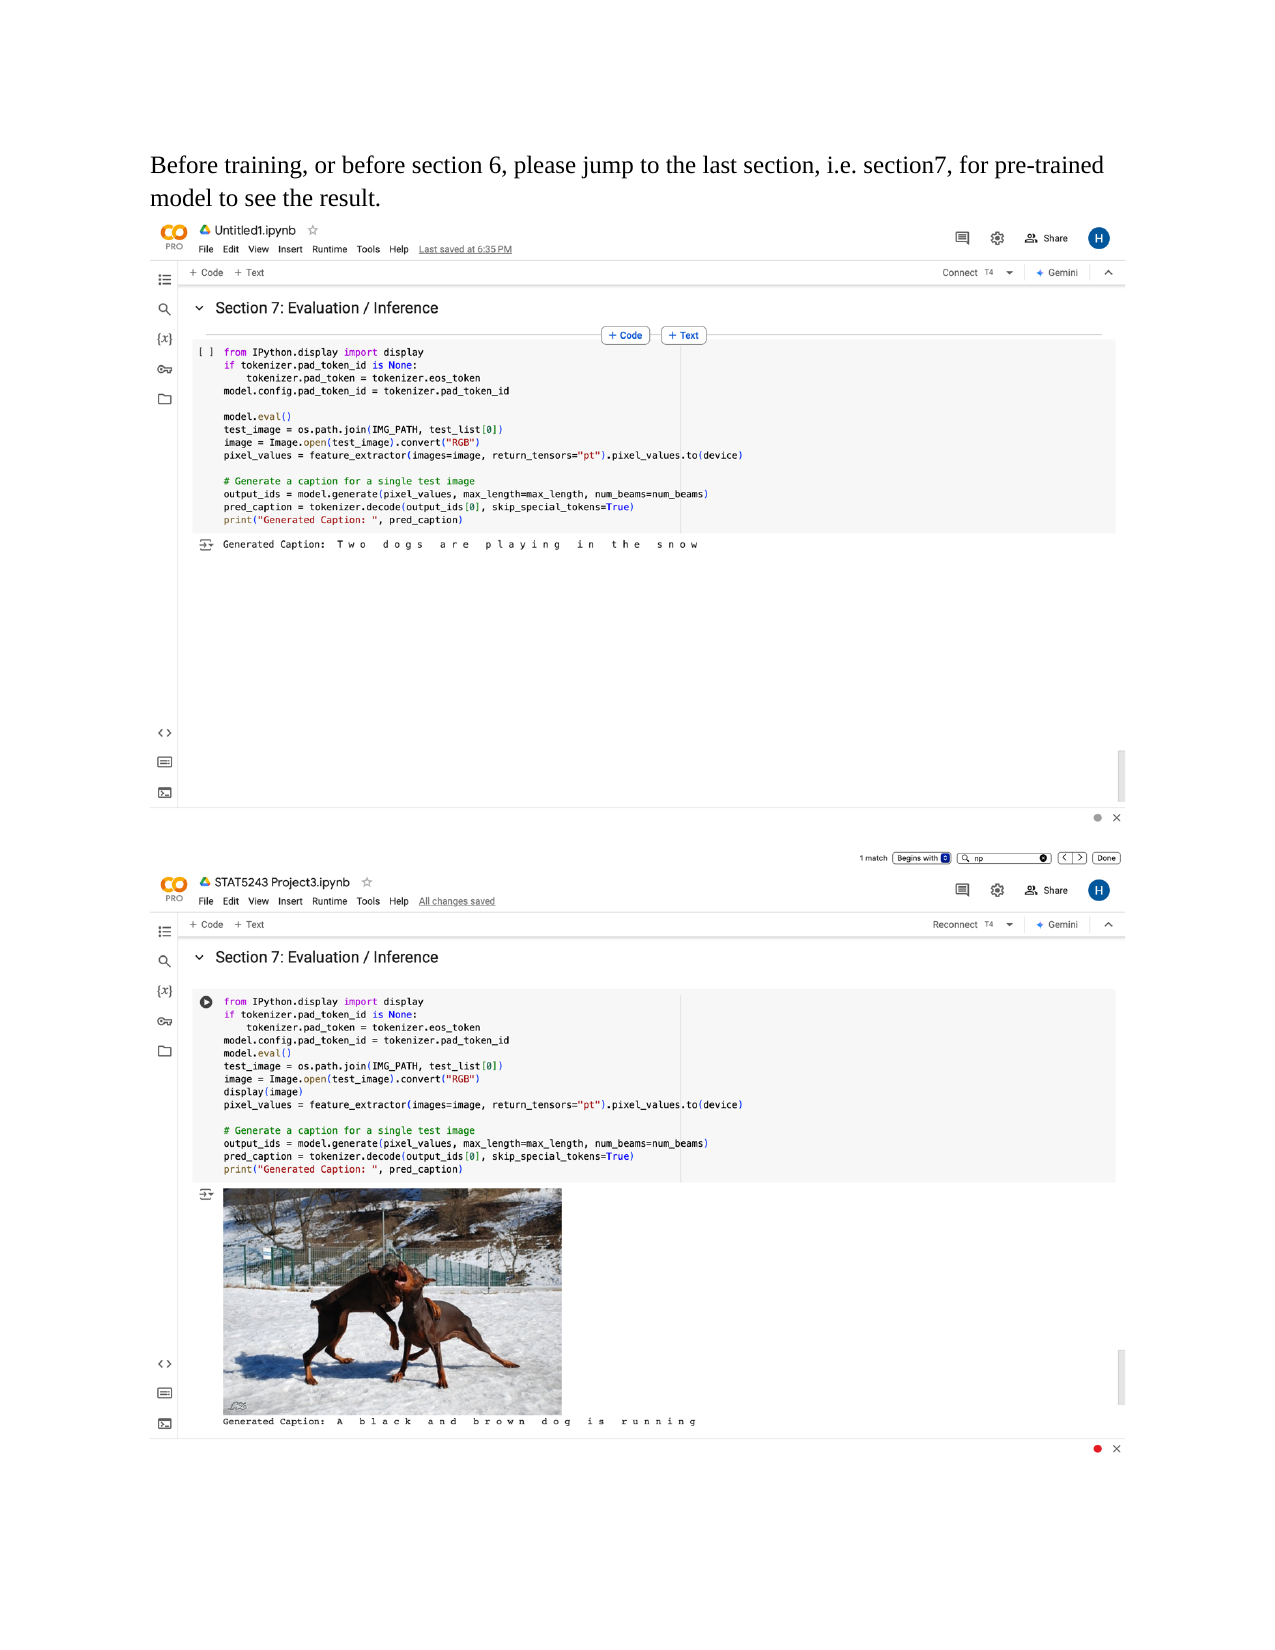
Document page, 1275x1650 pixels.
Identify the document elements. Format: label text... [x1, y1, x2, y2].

picture [150, 216, 1125, 827]
picture [150, 848, 1125, 1458]
text Before training, or before section 6, please jump to the last section, i.e. section7, for pre-trained model to see the result. [150, 150, 1125, 216]
